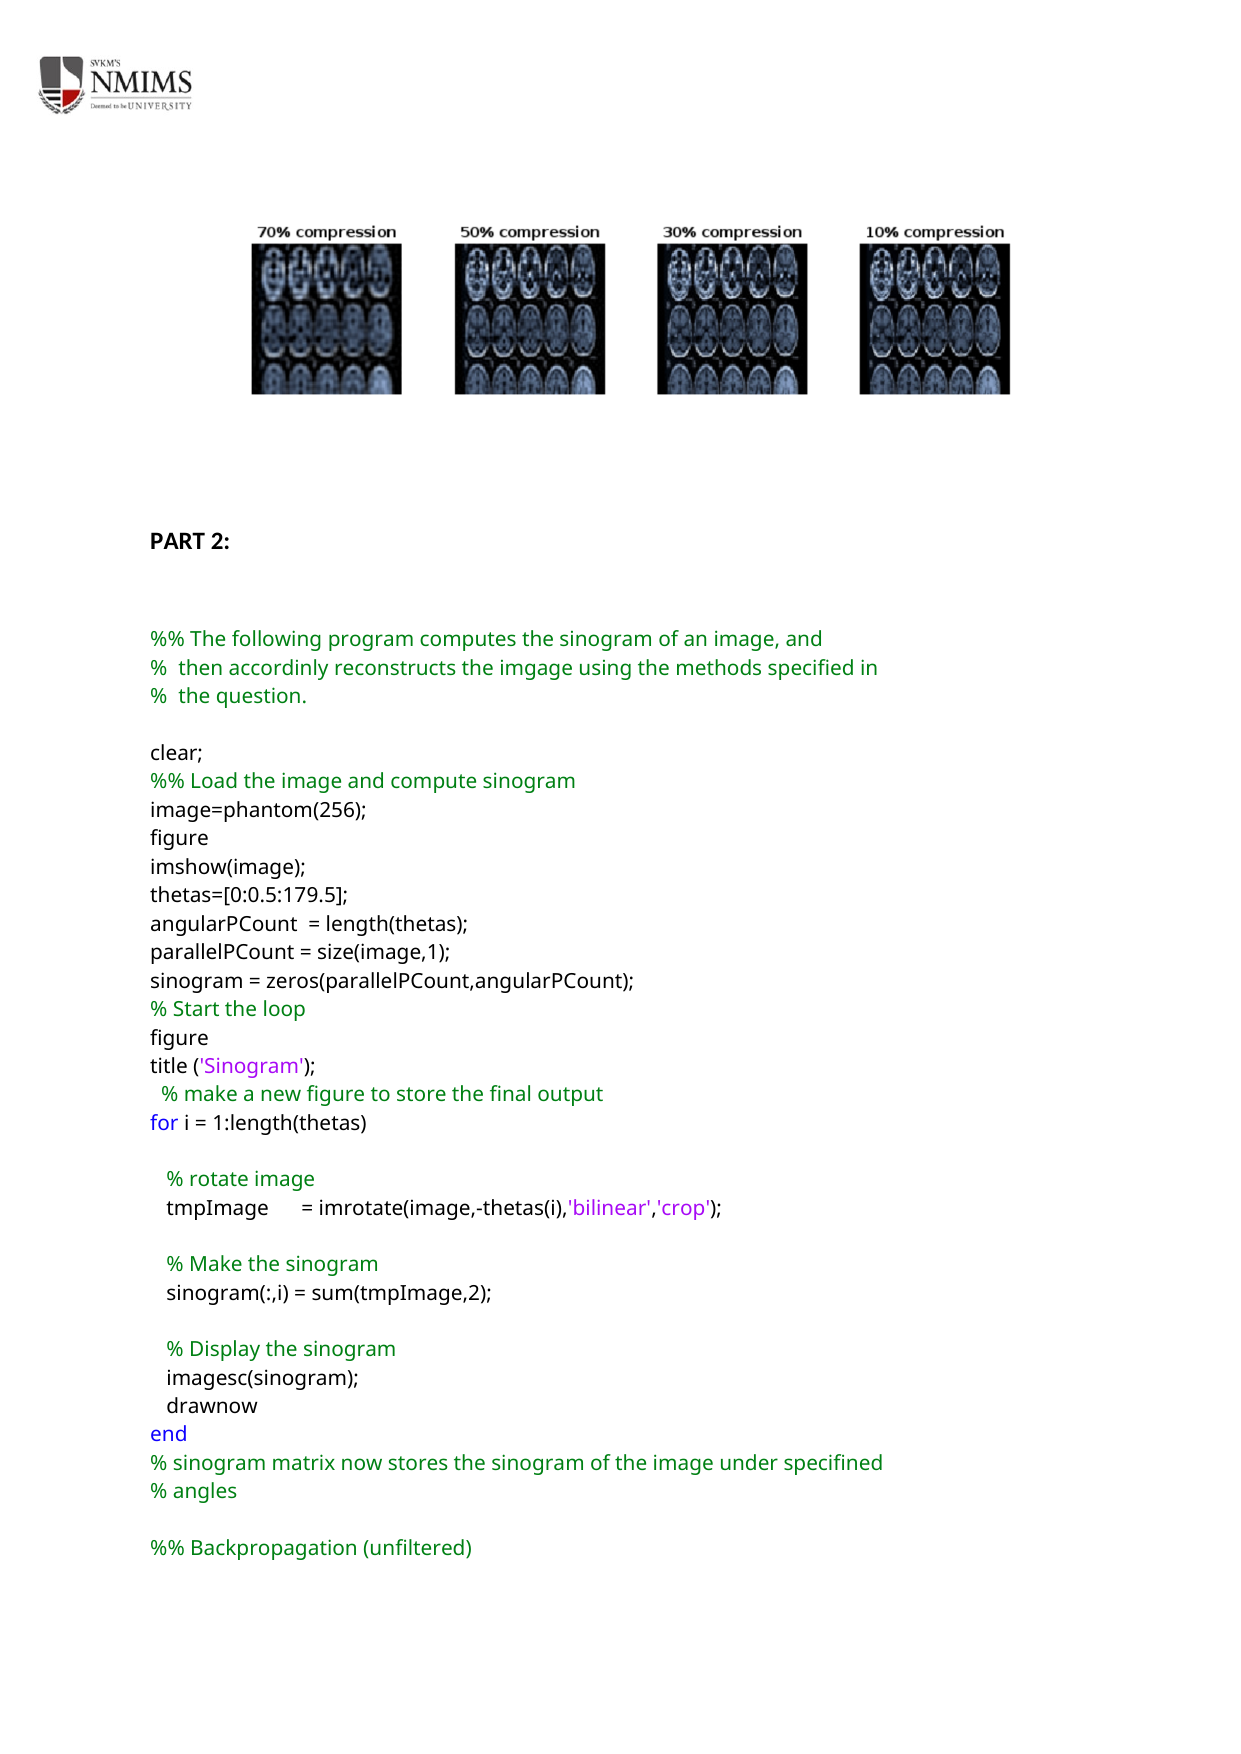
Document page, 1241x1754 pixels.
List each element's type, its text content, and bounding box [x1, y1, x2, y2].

text % then accordinly reconstructs the imgage using the methods specified in [150, 653, 1090, 681]
text figure [150, 823, 1090, 852]
picture [30, 24, 196, 118]
text for i = 1:length(thetas) [150, 1108, 1090, 1136]
text % Make the sinogram [150, 1249, 1090, 1278]
text %% The following program computes the sinogram of an image, and [150, 624, 1090, 653]
text figure [150, 1023, 1090, 1051]
text image=phantom(256); [150, 795, 1090, 823]
text sinogram(:,i) = sum(tmpImage,2); [150, 1278, 1090, 1306]
text drawnow [150, 1391, 1090, 1419]
text PART 2: [150, 525, 1090, 556]
text clear; [150, 738, 1090, 767]
text % sinogram matrix now stores the sinogram of the image under specifined [150, 1448, 1090, 1476]
text % Start the loop [150, 994, 1090, 1023]
text thetas=[0:0.5:179.5]; [150, 880, 1090, 909]
text parallelPCount = size(image,1); [150, 937, 1090, 966]
text title ('Sinogram'); [150, 1051, 1090, 1079]
text angularPCount = length(thetas); [150, 909, 1090, 937]
text tmpImage = imrotate(image,-thetas(i),'bilinear','crop'); [150, 1193, 1090, 1221]
text % the question. [150, 681, 1090, 710]
text % make a new figure to store the final output [150, 1079, 1090, 1108]
text imshow(image); [150, 852, 1090, 880]
text % angles [150, 1476, 1090, 1505]
text %% Load the image and compute sinogram [150, 767, 1090, 795]
text % rotate image [150, 1164, 1090, 1193]
text % Display the sinogram [150, 1334, 1090, 1363]
text imagesc(sinogram); [150, 1363, 1090, 1391]
picture [150, 150, 1091, 507]
text sinogram = zeros(parallelPCount,angularPCount); [150, 966, 1090, 994]
text %% Backpropagation (unfiltered) [150, 1533, 1090, 1562]
text end [150, 1419, 1090, 1448]
